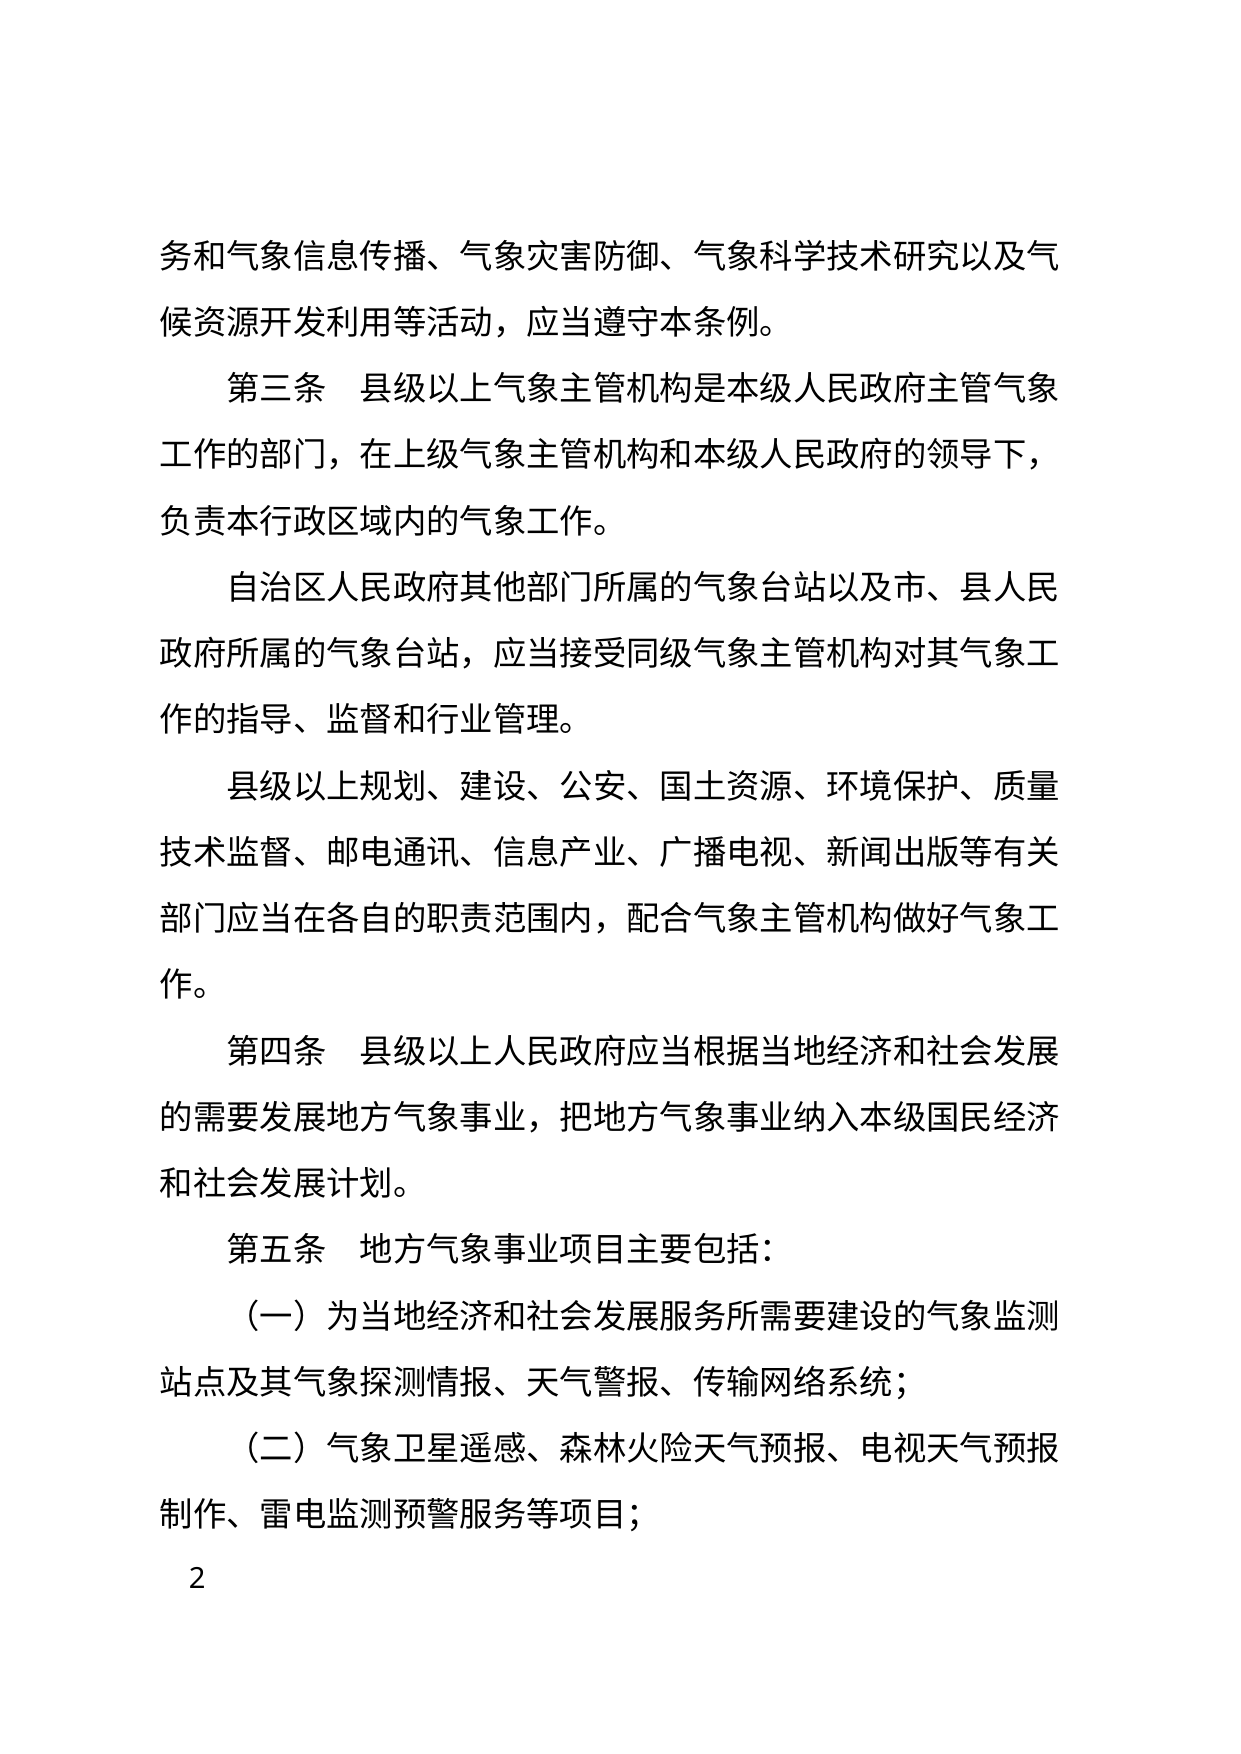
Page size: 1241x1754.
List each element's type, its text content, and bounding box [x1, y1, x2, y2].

text （二）气象卫星遥感、森林火险天气预报、电视天气预报制作、雷电监测预警服务等项目； [159, 1413, 1081, 1545]
text 自治区人民政府其他部门所属的气象台站以及市、县人民政府所属的气象台站，应当接受同级气象主管机构对其气象工作的指导、监督和行业管理。 [159, 552, 1081, 750]
text 第三条 县级以上气象主管机构是本级人民政府主管气象工作的部门，在上级气象主管机构和本级人民政府的领导下，负责本行政区域内的气象工作。 [159, 353, 1081, 552]
text 第四条 县级以上人民政府应当根据当地经济和社会发展的需要发展地方气象事业，把地方气象事业纳入本级国民经济和社会发展计划。 [159, 1015, 1081, 1214]
text 第五条 地方气象事业项目主要包括： [159, 1214, 1081, 1280]
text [159, 220, 1081, 353]
text 县级以上规划、建设、公安、国土资源、环境保护、质量技术监督、邮电通讯、信息产业、广播电视、新闻出版等有关部门应当在各自的职责范围内，配合气象主管机构做好气象工作。 [159, 750, 1081, 1015]
text （一）为当地经济和社会发展服务所需要建设的气象监测站点及其气象探测情报、天气警报、传输网络系统； [159, 1280, 1081, 1413]
